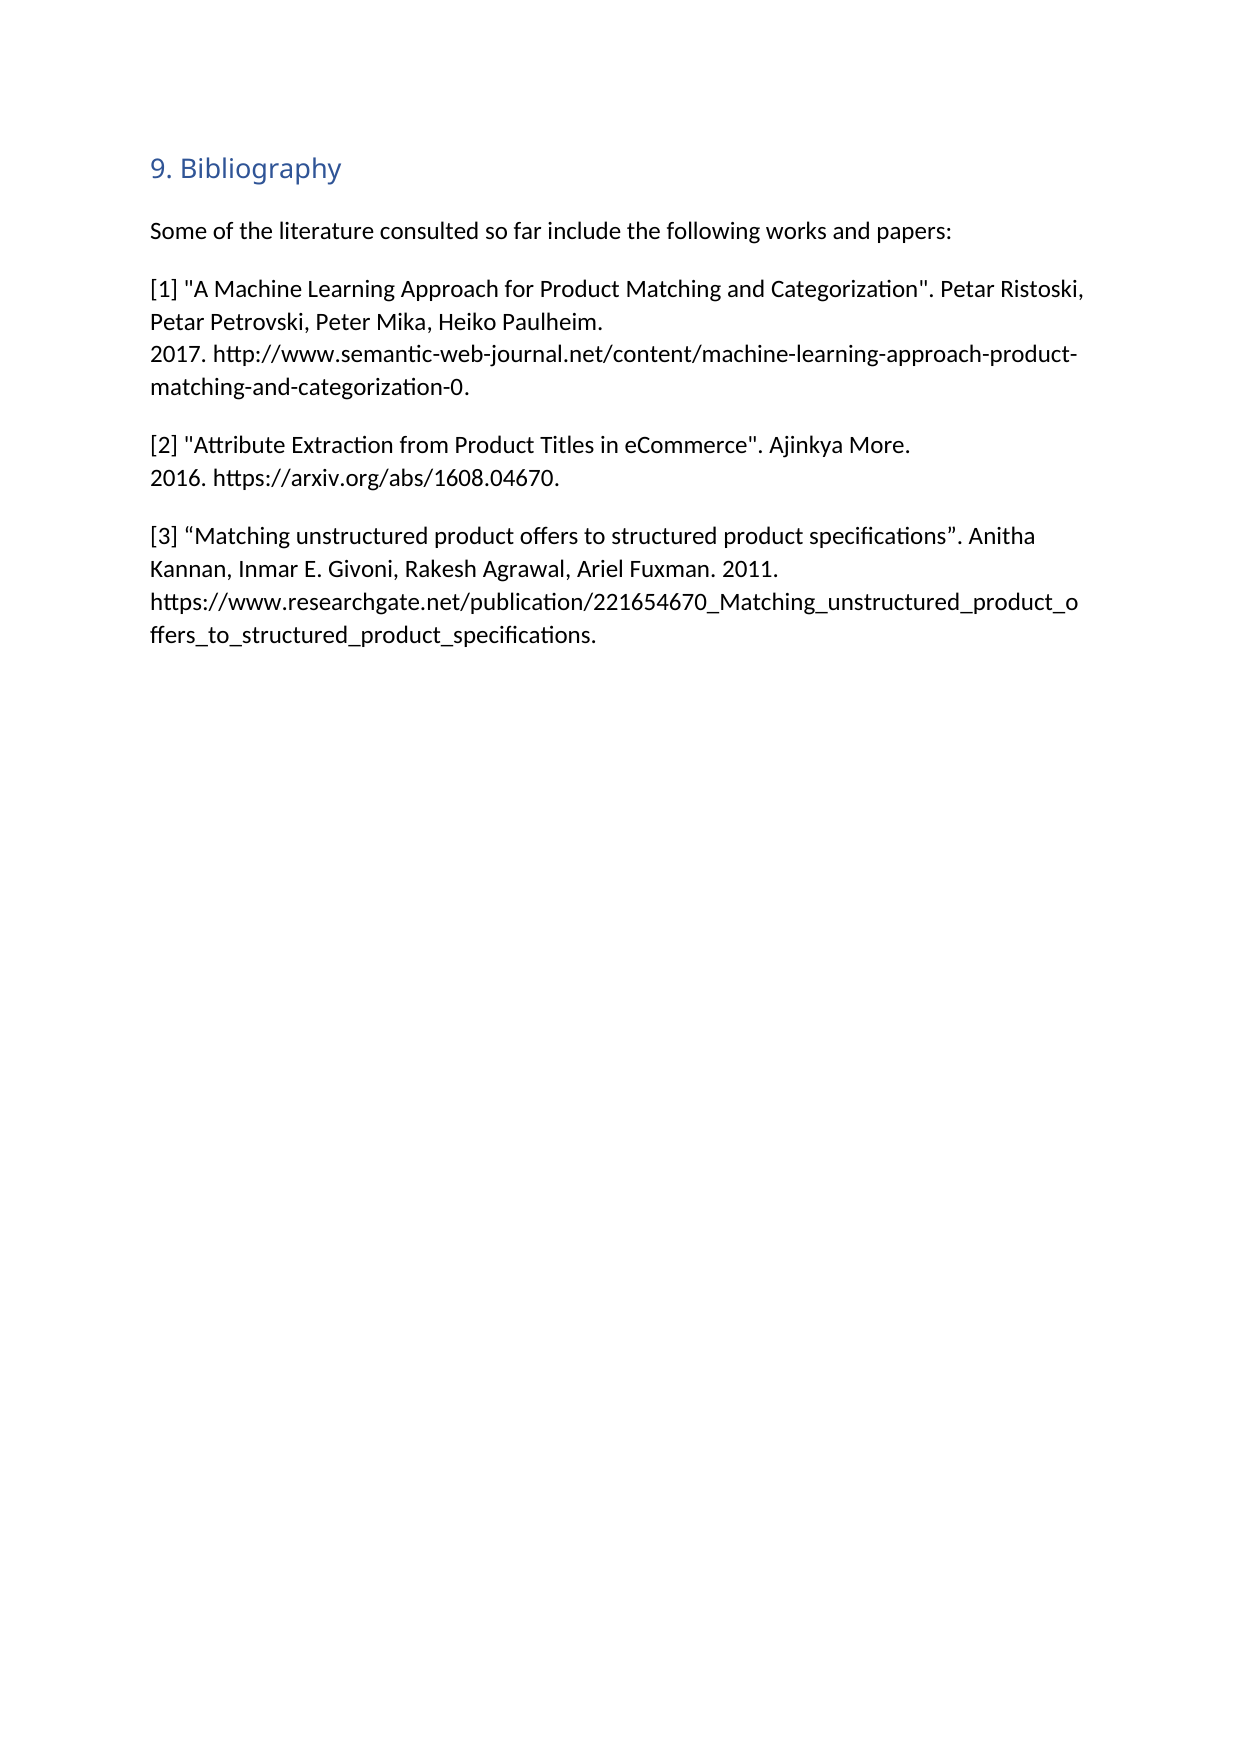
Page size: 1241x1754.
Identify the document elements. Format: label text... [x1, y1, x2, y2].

text [1] "A Machine Learning Approach for Product Matching and Categorization". Petar Ristoski, Petar Petrovski, Peter Mika, Heiko Paulheim. 2017. http://www.semantic-web-journal.net/content/machine-learning-approach-product-matching-and-categorization-0. [150, 273, 1090, 402]
text [3] “Matching unstructured product offers to structured product specifications”. Anitha Kannan, Inmar E. Givoni, Rakesh Agrawal, Ariel Fuxman. 2011. https://www.researchgate.net/publication/221654670_Matching_unstructured_product_offers_to_structured_product_specifications. [150, 520, 1090, 649]
text [2] "Attribute Extraction from Product Titles in eCommerce". Ajinkya More. 2016. https://arxiv.org/abs/1608.04670. [150, 429, 1090, 493]
subtitle 9. Bibliography [150, 150, 1090, 187]
text Some of the literature consulted so far include the following works and papers: [150, 215, 1090, 245]
